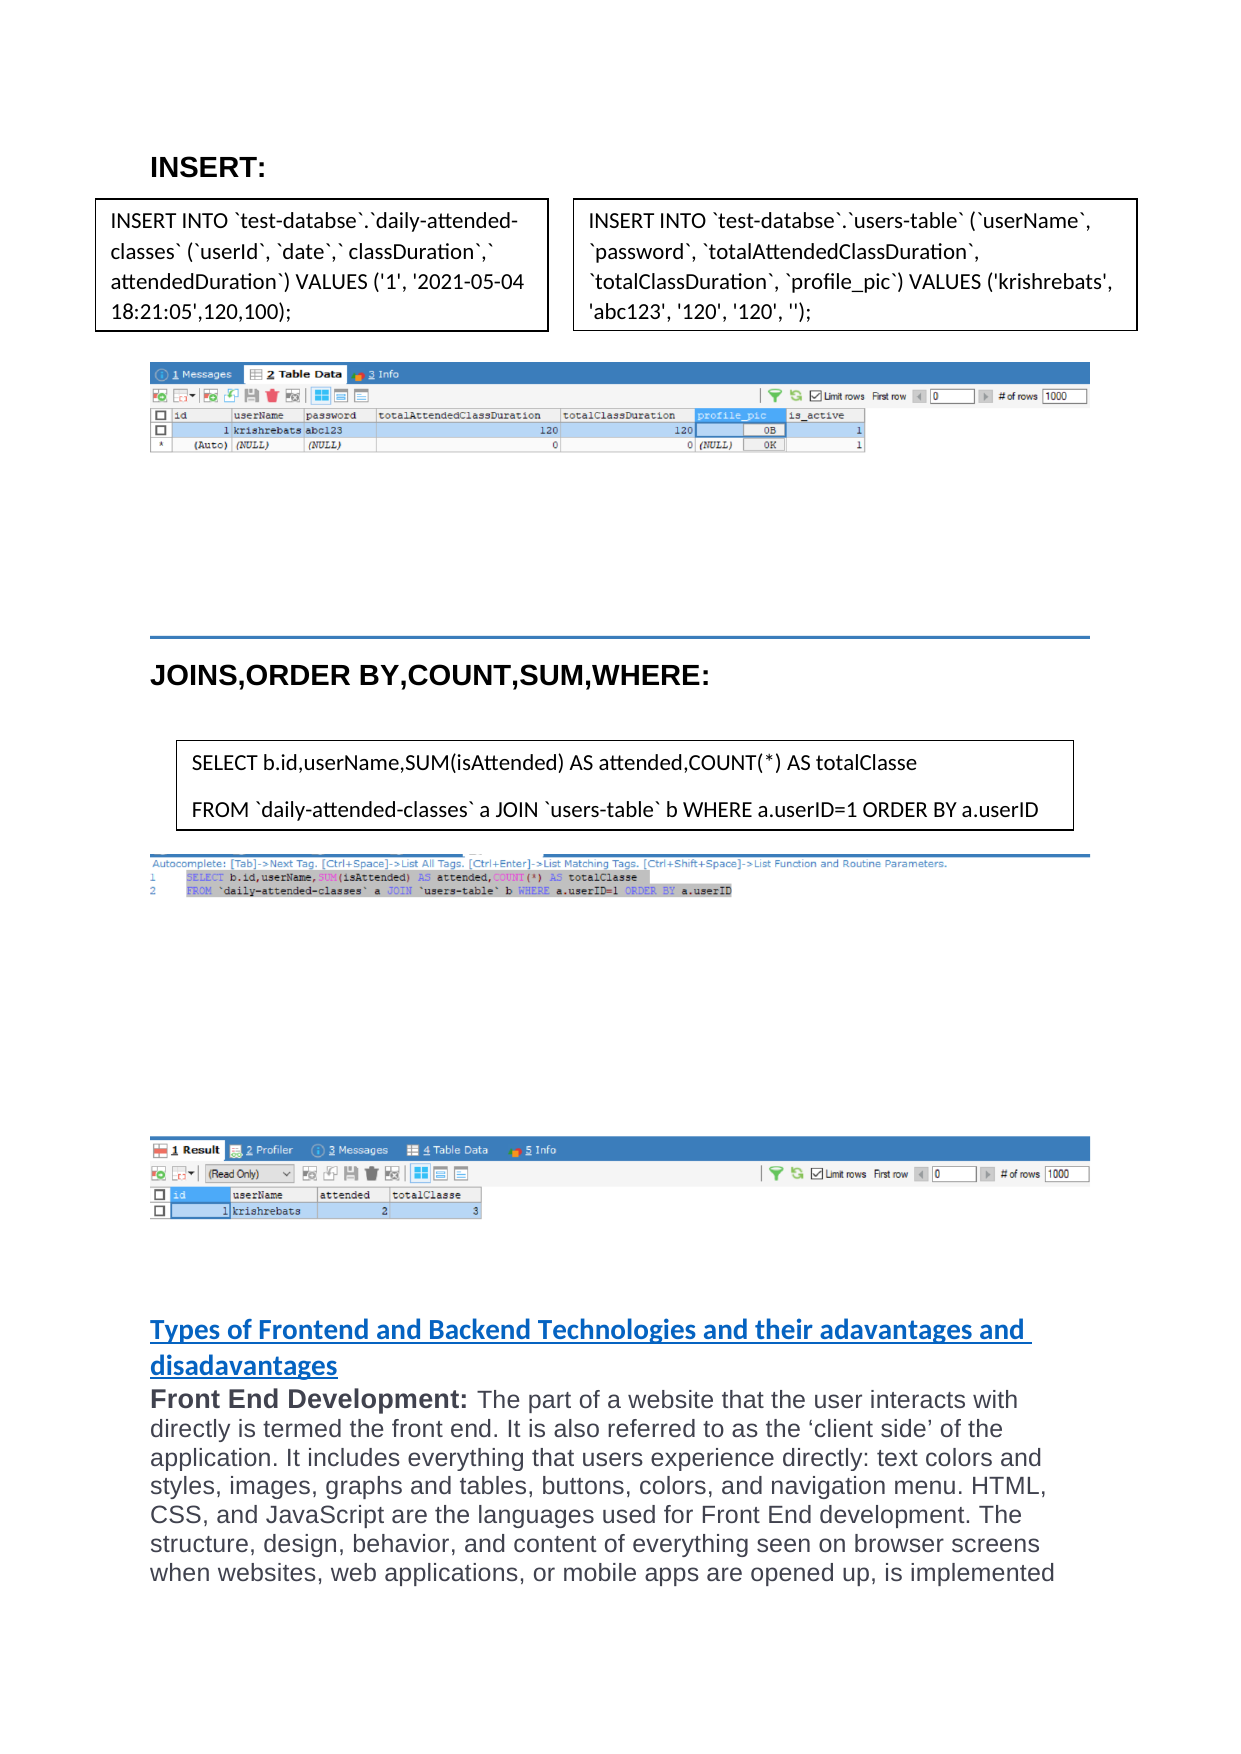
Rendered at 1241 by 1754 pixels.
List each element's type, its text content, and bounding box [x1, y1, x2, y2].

text Types of Frontend and Backend Technologies and their adavantages and disadavantages [150, 1311, 1090, 1383]
picture [150, 854, 1091, 1293]
picture [150, 362, 1090, 639]
text INSERT: [150, 150, 1090, 183]
text JOINS,ORDER BY,COUNT,SUM,WHERE: [150, 658, 1090, 691]
